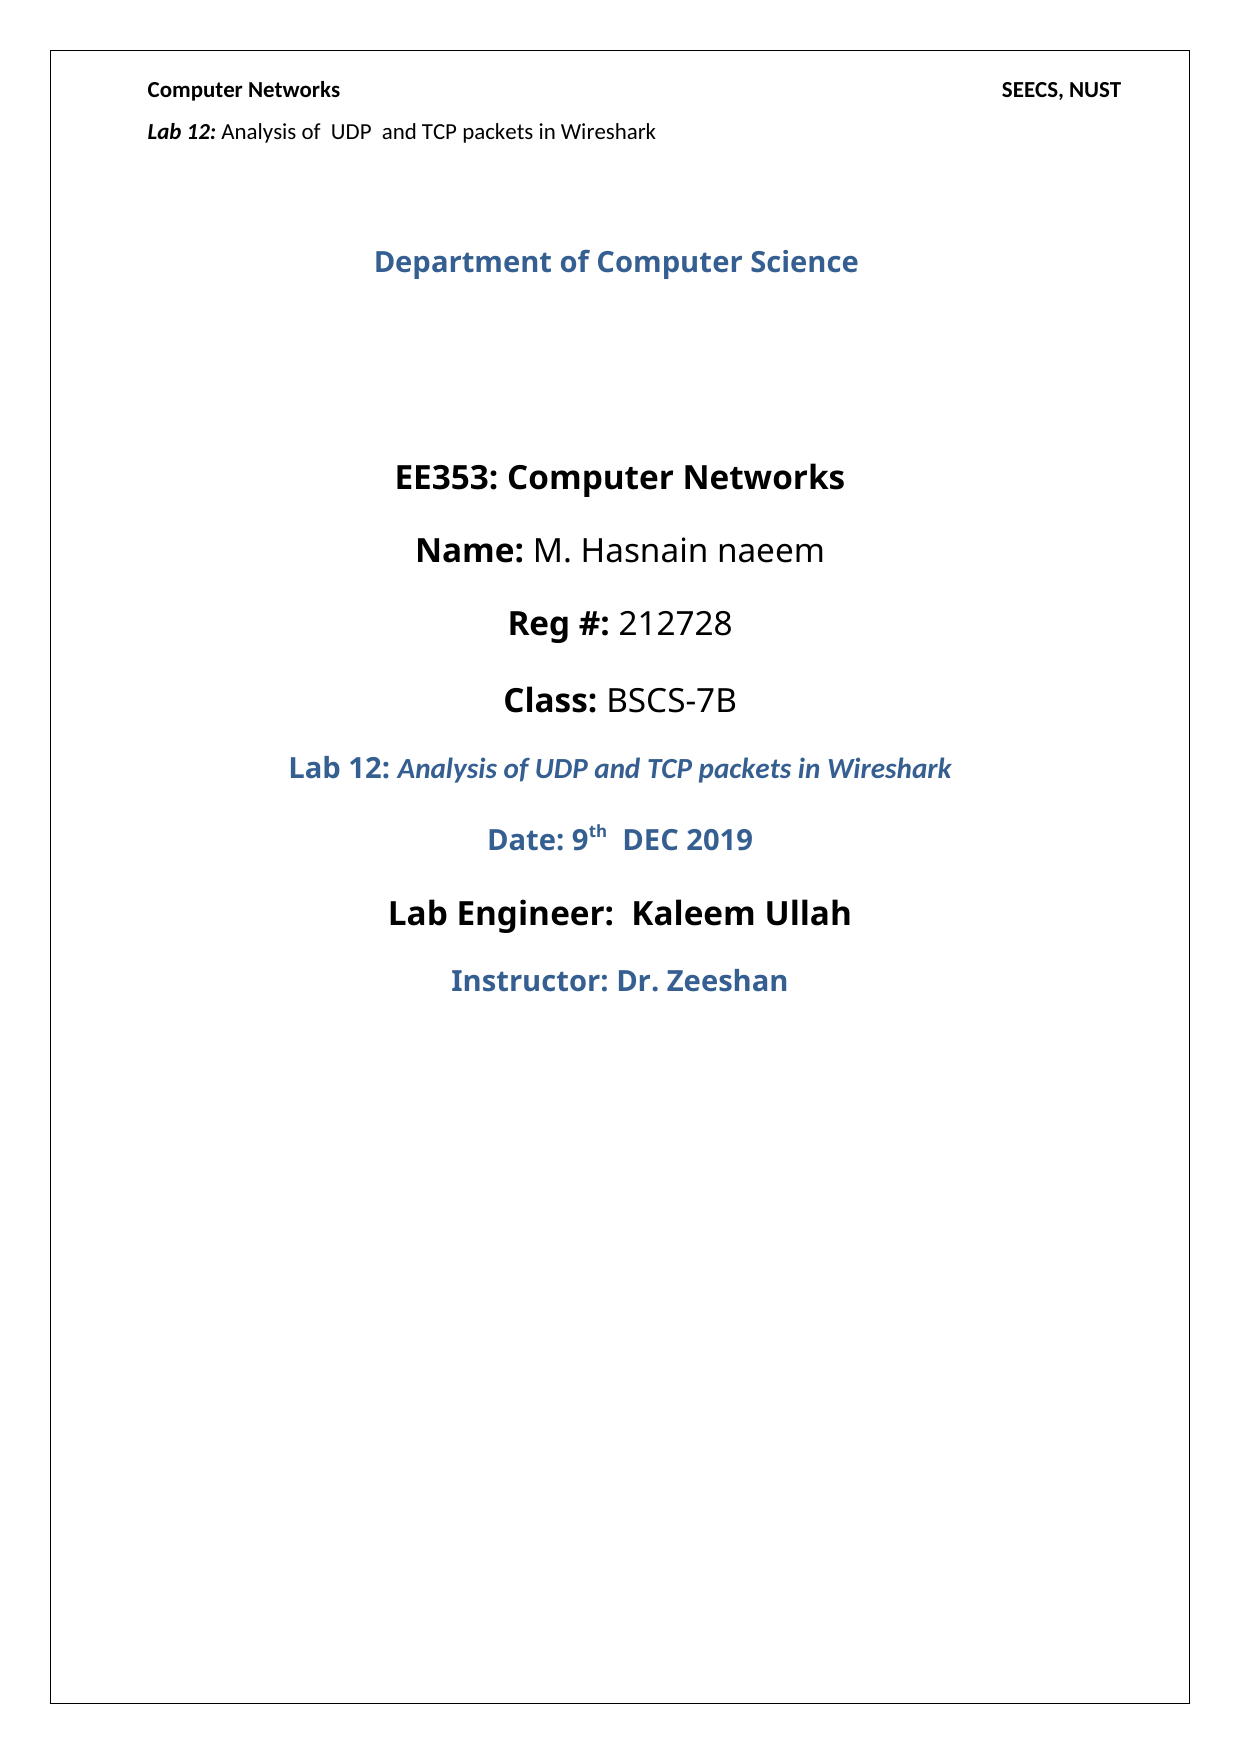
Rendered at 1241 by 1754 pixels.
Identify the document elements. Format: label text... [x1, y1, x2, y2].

text Class: BSCS-7B [147, 677, 1092, 722]
subtitle Lab 12: Analysis of UDP and TCP packets in Wireshark [147, 747, 1092, 787]
text Name: M. Hasnain naeem [147, 527, 1092, 572]
subtitle Instructor: Dr. Zeeshan [147, 960, 1092, 1000]
subtitle Date: 9th DEC 2019 [147, 819, 1092, 859]
text EE353: Computer Networks [147, 454, 1092, 499]
text Lab Engineer: Kaleem Ullah [147, 889, 1092, 935]
text Reg #: 212728 [147, 600, 1092, 645]
subtitle Department of Computer Science [147, 241, 1092, 319]
